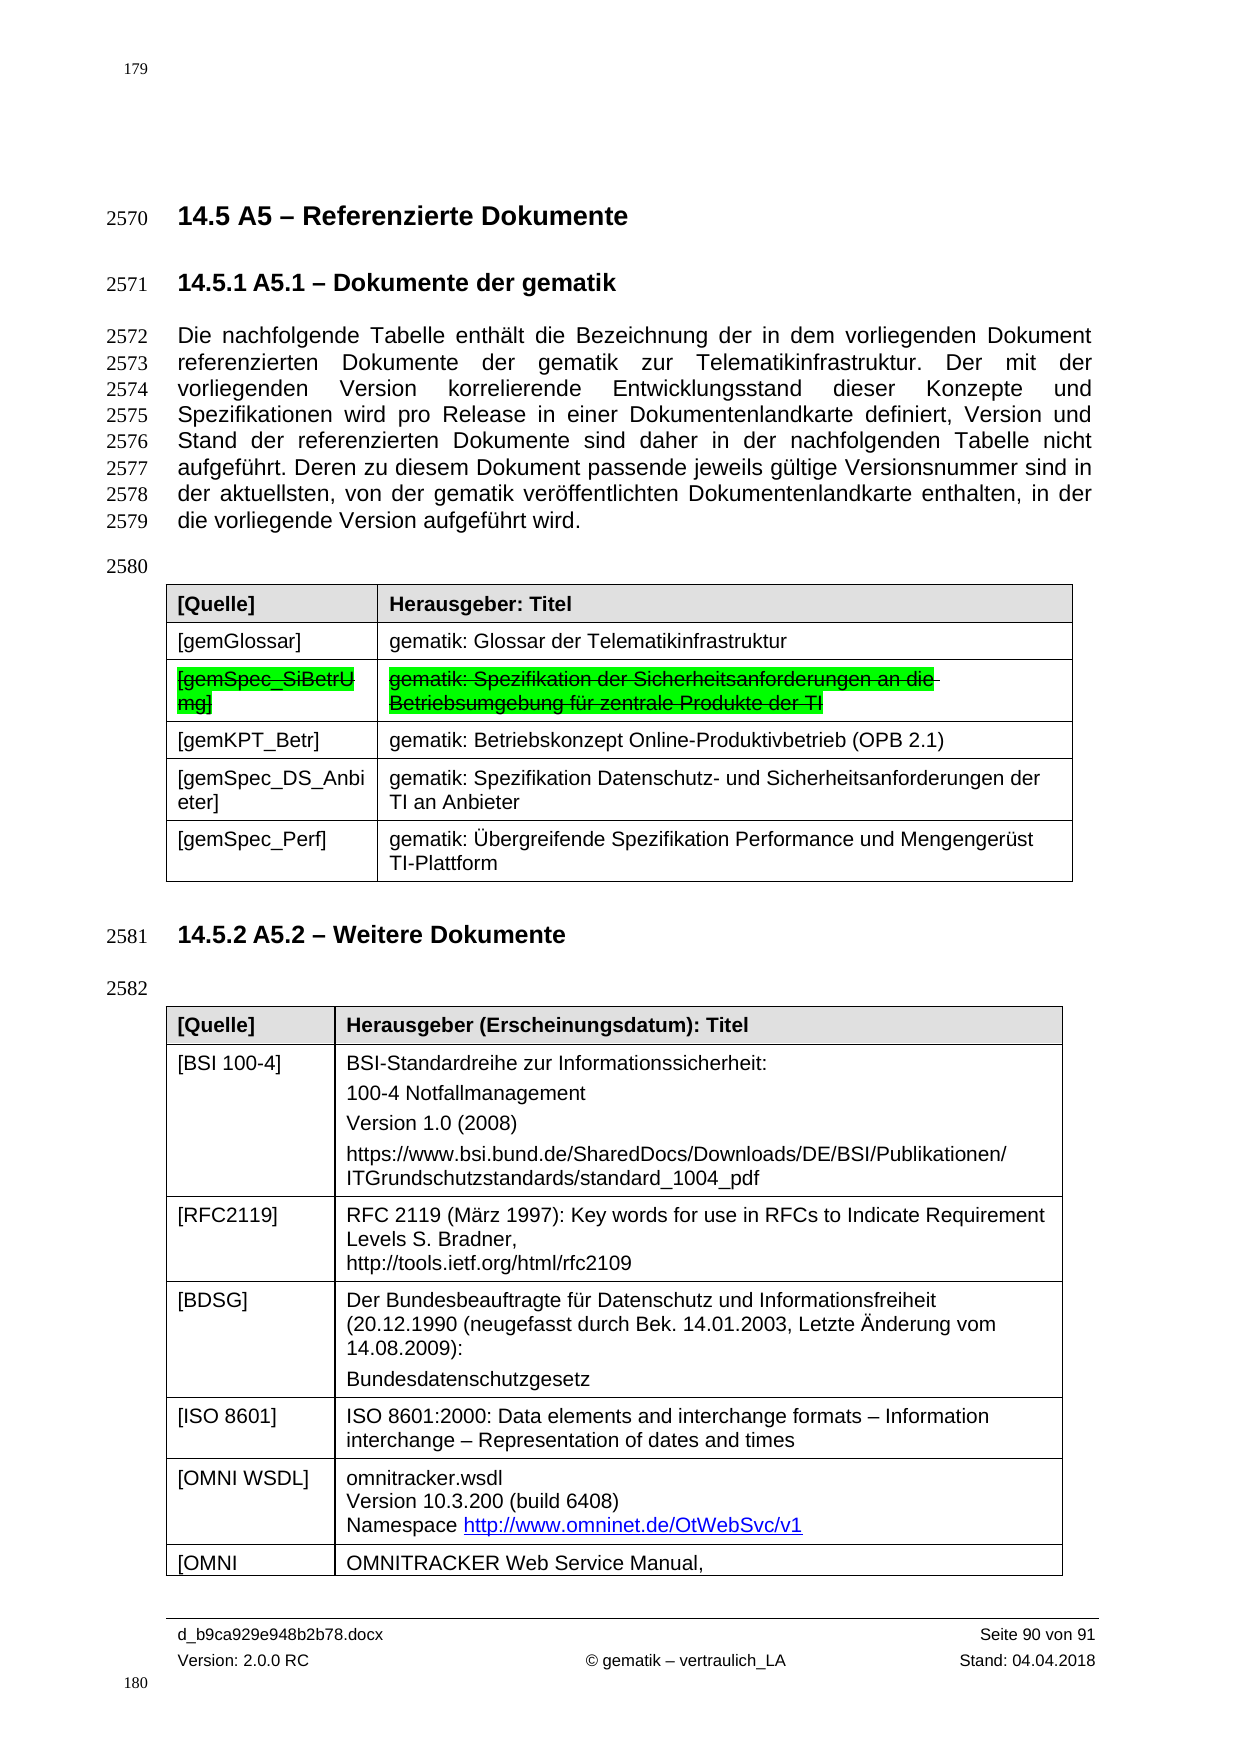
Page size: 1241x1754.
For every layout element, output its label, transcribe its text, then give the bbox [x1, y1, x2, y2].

table_cell gematik: Spezifikation Datenschutz- und Sicherheitsanforderungen der TI an Anbieter [378, 759, 1072, 820]
table_header Herausgeber: Titel [378, 585, 1072, 622]
text Die nachfolgende Tabelle enthält die Bezeichnung der in dem vorliegenden Dokument referenzierten Dokumente der gematik zur Telematikinfrastruktur. Der mit der vorliegenden Version korrelierende Entwicklungsstand dieser Konzepte und Spezifikationen wird pro Release in einer Dokumentenlandkarte definiert, Version und Stand der referenzierten Dokumente sind daher in der nachfolgenden Tabelle nicht aufgeführt. Deren zu diesem Dokument passende jeweils gültige Versionsnummer sind in der aktuellsten, von der gematik veröffentlichten Dokumentenlandkarte enthalten, in der die vorliegende Version aufgeführt wird. [177, 322, 1092, 533]
table_cell [gemKPT_Betr] [167, 722, 377, 758]
subtitle A5.1 – Dokumente der gematik [177, 268, 1092, 297]
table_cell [336, 1545, 1062, 1575]
subtitle A5.2 – Weitere Dokumente [177, 920, 1092, 948]
table_cell [RFC2119] [167, 1197, 334, 1281]
table_cell [OMNI MANUAL] [167, 1545, 334, 1575]
table_cell gematik: Spezifikation der Sicherheitsanforderungen an die Betriebsumgebung für zentrale Produkte der TI [378, 660, 1072, 721]
table_cell [gemSpec_Perf] [167, 821, 377, 881]
table_cell ISO 8601:2000: Data elements and interchange formats – Information interchange – Representation of dates and times [336, 1398, 1062, 1458]
table_cell Der Bundesbeauftragte für Datenschutz und Informationsfreiheit (20.12.1990 (neugefasst durch Bek. 14.01.2003, Letzte Änderung vom 14.08.2009): Bundesdatenschutzgesetz [336, 1282, 1062, 1397]
table_cell [ISO 8601] [167, 1398, 334, 1458]
table_cell [BSI 100-4] [167, 1045, 334, 1196]
table_cell gematik: Glossar der Telematikinfrastruktur [378, 623, 1072, 659]
table_cell [gemSpec_SiBetrUmg] [167, 660, 377, 721]
table_cell [OMNI WSDL] [167, 1459, 334, 1543]
table_cell [gemGlossar] [167, 623, 377, 659]
table_cell RFC 2119 (März 1997): Key words for use in RFCs to Indicate Requirement Levels S. Bradner, http://tools.ietf.org/html/rfc2109 [336, 1197, 1062, 1281]
table_cell gematik: Übergreifende Spezifikation Performance und Mengengerüst TI-Plattform [378, 821, 1072, 881]
table_cell [BDSG] [167, 1282, 334, 1397]
table_cell omnitracker.wsdl Version 10.3.200 (build 6408) Namespace http://www.omninet.de/OtWebSvc/v1 [336, 1459, 1062, 1543]
table_header [Quelle] [167, 1007, 334, 1043]
table_header Herausgeber (Erscheinungsdatum): Titel [336, 1007, 1062, 1043]
table_cell gematik: Betriebskonzept Online-Produktivbetrieb (OPB 2.1) [378, 722, 1072, 758]
table_header [Quelle] [167, 585, 377, 622]
subtitle A5 – Referenzierte Dokumente [177, 199, 1092, 231]
table_cell [gemSpec_DS_Anbieter] [167, 759, 377, 820]
table_cell BSI-Standardreihe zur Informationssicherheit: 100-4 Notfallmanagement Version 1.0 (2008) https://www.bsi.bund.de/SharedDocs/Downloads/DE/BSI/Publikationen/ITGrundschutzstandards/standard_1004_pdf [336, 1045, 1062, 1196]
